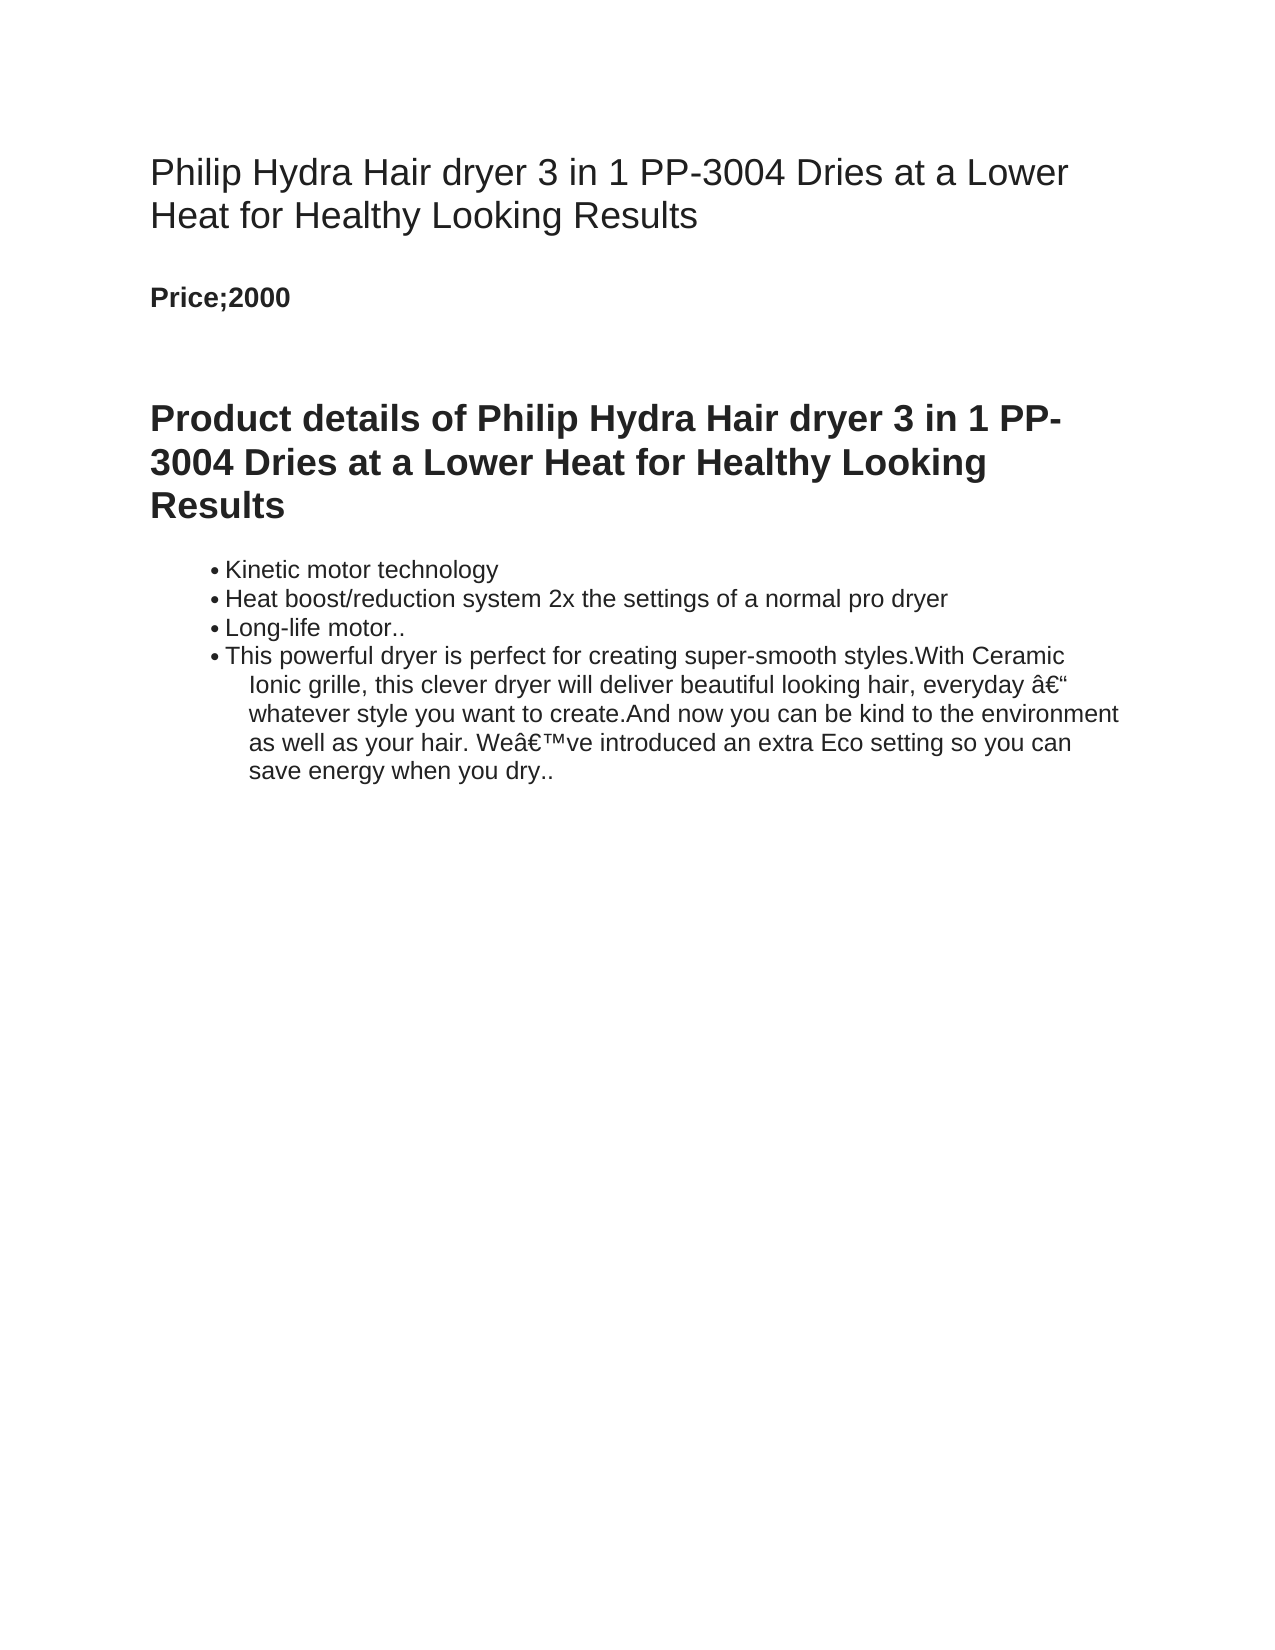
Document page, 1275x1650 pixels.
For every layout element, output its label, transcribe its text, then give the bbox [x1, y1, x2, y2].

text Price;2000 [150, 236, 1125, 313]
list This powerful dryer is perfect for creating super-smooth styles.With Ceramic Ionic grille, this clever dryer will deliver beautiful looking hair, everyday â€“ whatever style you want to create.And now you can be kind to the environment as well as your hair. Weâ€™ve introduced an extra Eco setting so you can save energy when you dry.. [211, 641, 1125, 785]
text Product details of Philip Hydra Hair dryer 3 in 1 PP-3004 Dries at a Lower Heat for Healthy Looking Results [150, 397, 1125, 526]
list Heat boost/reduction system 2x the settings of a normal pro dryer [211, 584, 1125, 613]
list Long-life motor.. [211, 613, 1125, 641]
text Philip Hydra Hair dryer 3 in 1 PP-3004 Dries at a Lower Heat for Healthy Looking Results [150, 150, 1125, 236]
list Kinetic motor technology [211, 555, 1125, 584]
